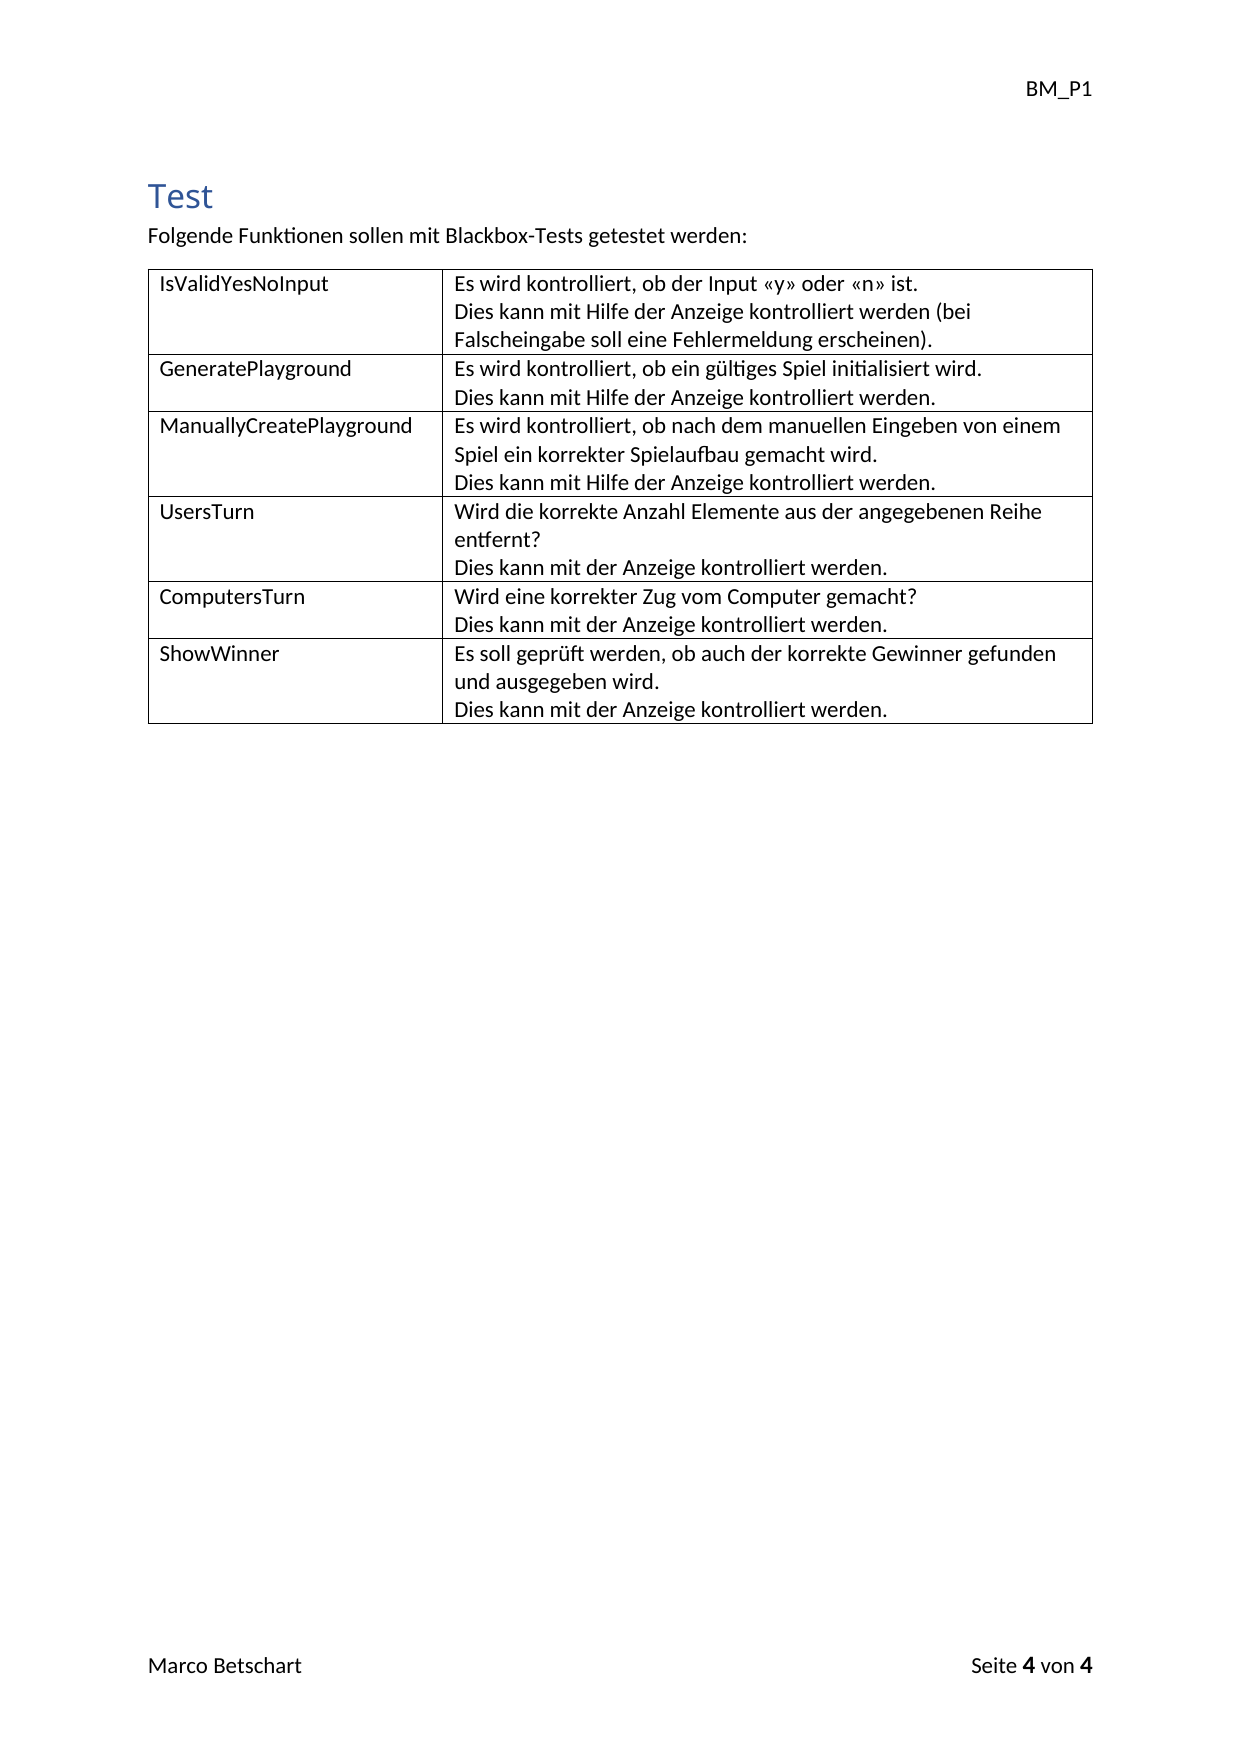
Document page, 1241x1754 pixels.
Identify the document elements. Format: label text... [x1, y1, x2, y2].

table_cell ComputersTurn [149, 582, 442, 638]
table_cell UsersTurn [149, 497, 442, 581]
table_cell ShowWinner [149, 639, 442, 723]
text Folgende Funktionen sollen mit Blackbox-Tests getestet werden: [148, 222, 1093, 249]
table_cell GeneratePlayground [149, 355, 442, 411]
table_header IsValidYesNoInput [149, 270, 442, 353]
table_cell Es wird kontrolliert, ob nach dem manuellen Eingeben von einem Spiel ein korrekter Spielaufbau gemacht wird. Dies kann mit Hilfe der Anzeige kontrolliert werden. [443, 412, 1092, 496]
table_cell Es soll geprüft werden, ob auch der korrekte Gewinner gefunden und ausgegeben wird. Dies kann mit der Anzeige kontrolliert werden. [443, 639, 1092, 723]
table_cell ManuallyCreatePlayground [149, 412, 442, 496]
table_cell Es wird kontrolliert, ob ein gültiges Spiel initialisiert wird. Dies kann mit Hilfe der Anzeige kontrolliert werden. [443, 355, 1092, 411]
table_cell Wird eine korrekter Zug vom Computer gemacht? Dies kann mit der Anzeige kontrolliert werden. [443, 582, 1092, 638]
table_header Es wird kontrolliert, ob der Input «y» oder «n» ist. Dies kann mit Hilfe der Anzeige kontrolliert werden (bei Falscheingabe soll eine Fehlermeldung erscheinen). [443, 270, 1092, 353]
subtitle Test [148, 173, 1093, 218]
table_cell Wird die korrekte Anzahl Elemente aus der angegebenen Reihe entfernt? Dies kann mit der Anzeige kontrolliert werden. [443, 497, 1092, 581]
